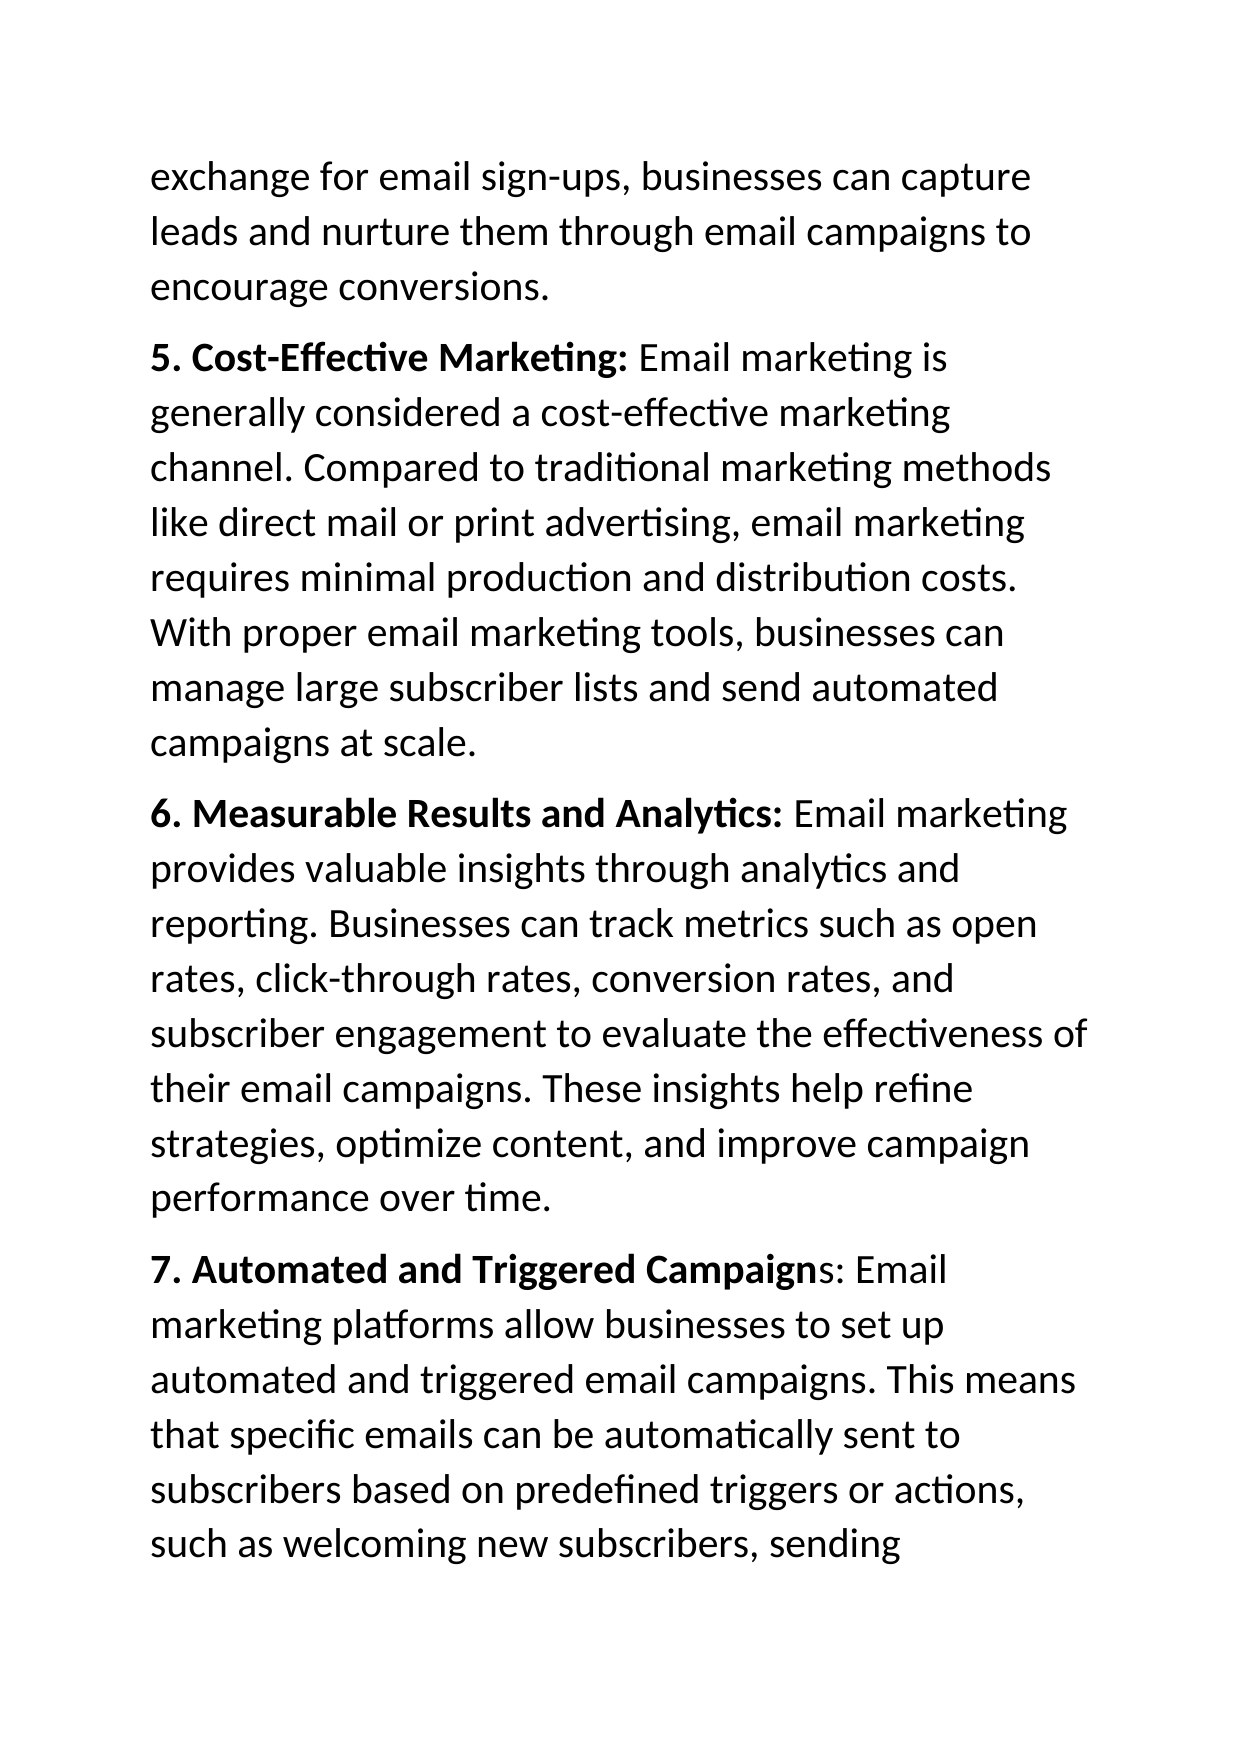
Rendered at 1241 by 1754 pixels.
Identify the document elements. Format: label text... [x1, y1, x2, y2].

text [150, 150, 1090, 311]
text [150, 1243, 1090, 1568]
text 6. Measurable Results and Analytics: Email marketing provides valuable insights through analytics and reporting. Businesses can track metrics such as open rates, click-through rates, conversion rates, and subscriber engagement to evaluate the effectiveness of their email campaigns. These insights help refine strategies, optimize content, and improve campaign performance over time. [150, 787, 1090, 1222]
text 5. Cost-Effective Marketing: Email marketing is generally considered a cost-effective marketing channel. Compared to traditional marketing methods like direct mail or print advertising, email marketing requires minimal production and distribution costs. With proper email marketing tools, businesses can manage large subscriber lists and send automated campaigns at scale. [150, 331, 1090, 766]
